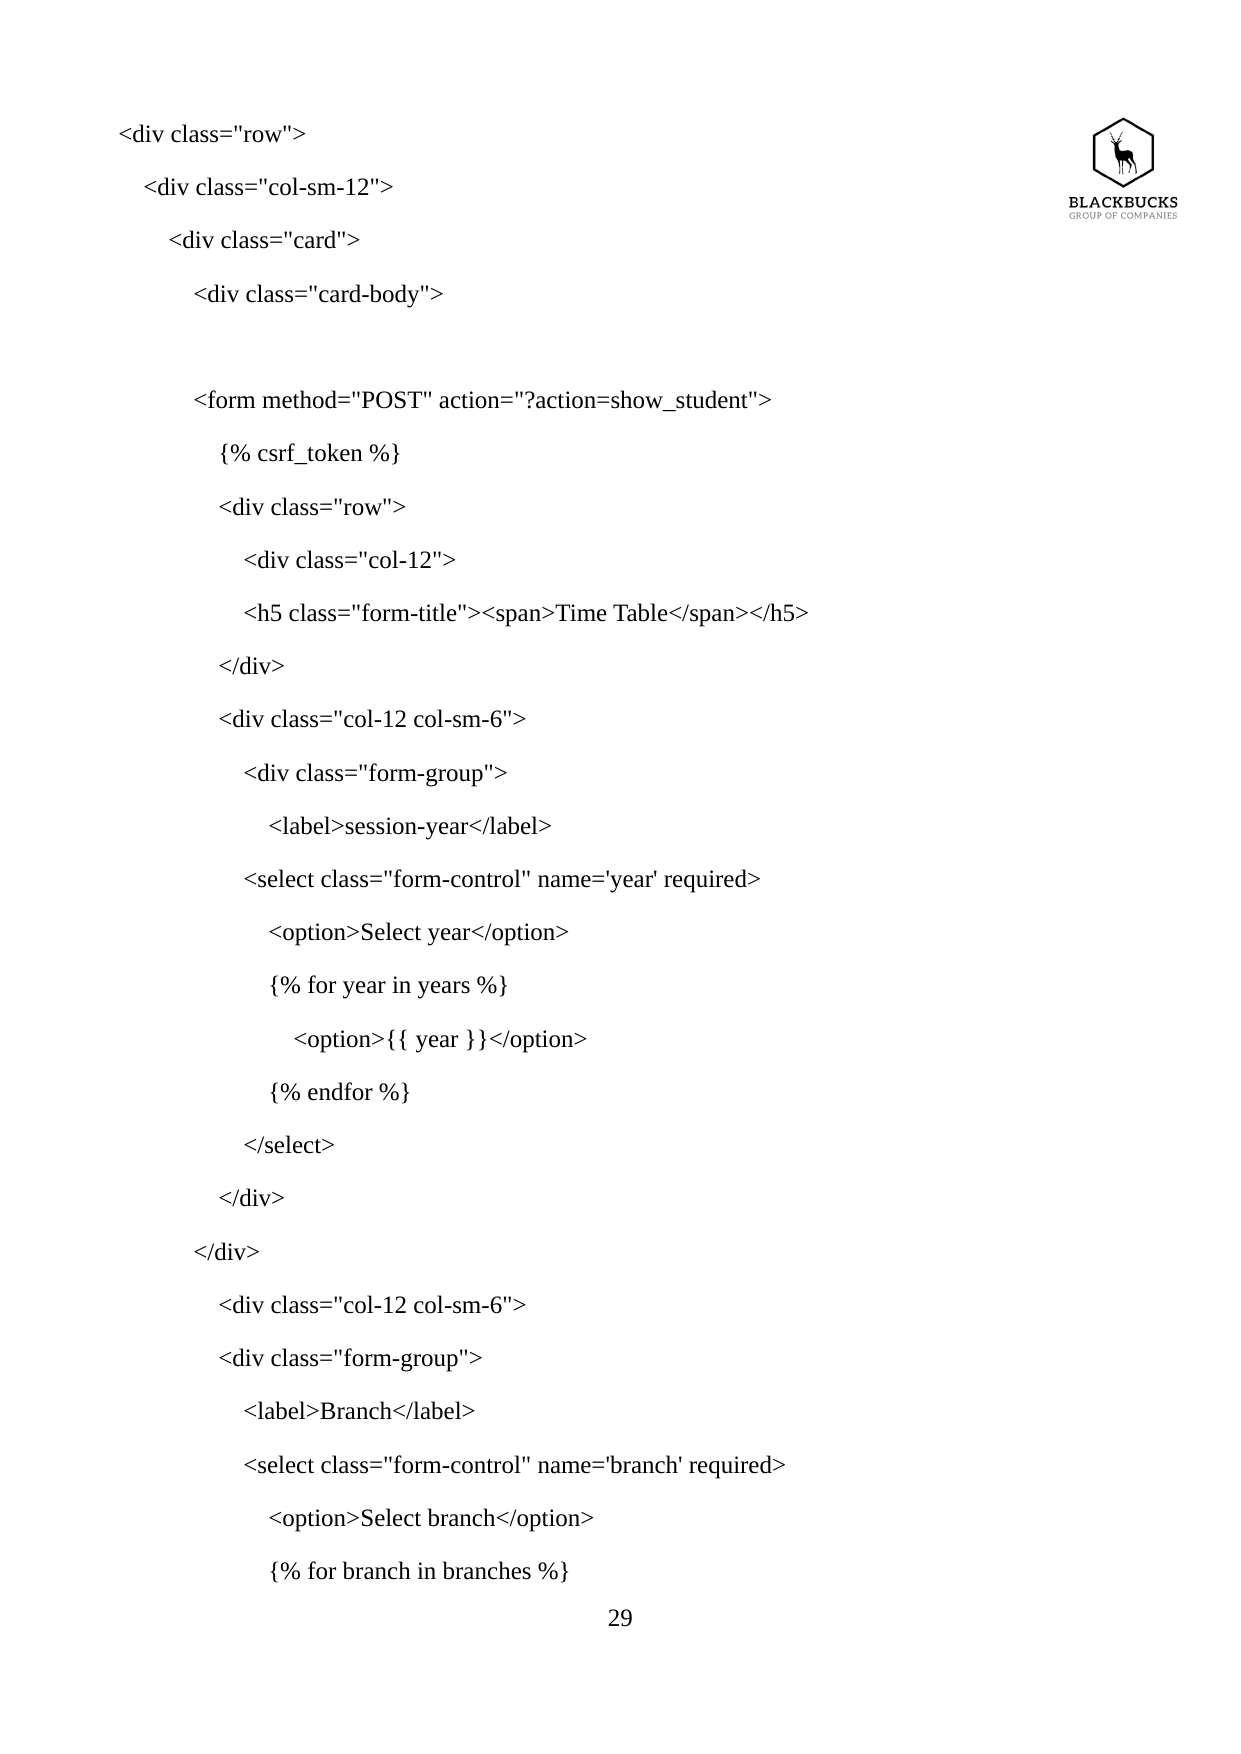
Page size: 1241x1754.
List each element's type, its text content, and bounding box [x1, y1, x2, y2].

text <div class="col-12"> [118, 545, 1128, 573]
text <option>{{ year }}</option> [118, 1024, 1128, 1053]
text <div class="form-group"> [118, 1343, 1128, 1372]
text <div class="col-sm-12"> [118, 172, 1128, 201]
text {% for year in years %} [118, 971, 1128, 999]
text <div class="card"> [118, 225, 1128, 254]
text <h5 class="form-title"><span>Time Table</span></h5> [118, 598, 1128, 627]
text <label>session-year</label> [118, 811, 1128, 840]
text </div> [118, 1183, 1128, 1212]
text {% for branch in branches %} [118, 1556, 1128, 1585]
text {% csrf_token %} [118, 438, 1128, 467]
text <div class="col-12 col-sm-6"> [118, 1290, 1128, 1319]
text </div> [118, 651, 1128, 680]
text <div class="row"> [118, 119, 1128, 148]
text </select> [118, 1130, 1128, 1159]
text <select class="form-control" name='year' required> [118, 864, 1128, 893]
text <div class="col-12 col-sm-6"> [118, 704, 1128, 733]
text <label>Branch</label> [118, 1396, 1128, 1425]
text <div class="row"> [118, 492, 1128, 520]
text <form method="POST" action="?action=show_student"> [118, 385, 1128, 414]
text <div class="form-group"> [118, 758, 1128, 786]
text <option>Select year</option> [118, 917, 1128, 946]
text {% endfor %} [118, 1077, 1128, 1106]
picture [1042, 85, 1204, 247]
text <div class="card-body"> [118, 279, 1128, 307]
text </div> [118, 1237, 1128, 1266]
text <select class="form-control" name='branch' required> [118, 1450, 1128, 1478]
text <option>Select branch</option> [118, 1503, 1128, 1532]
